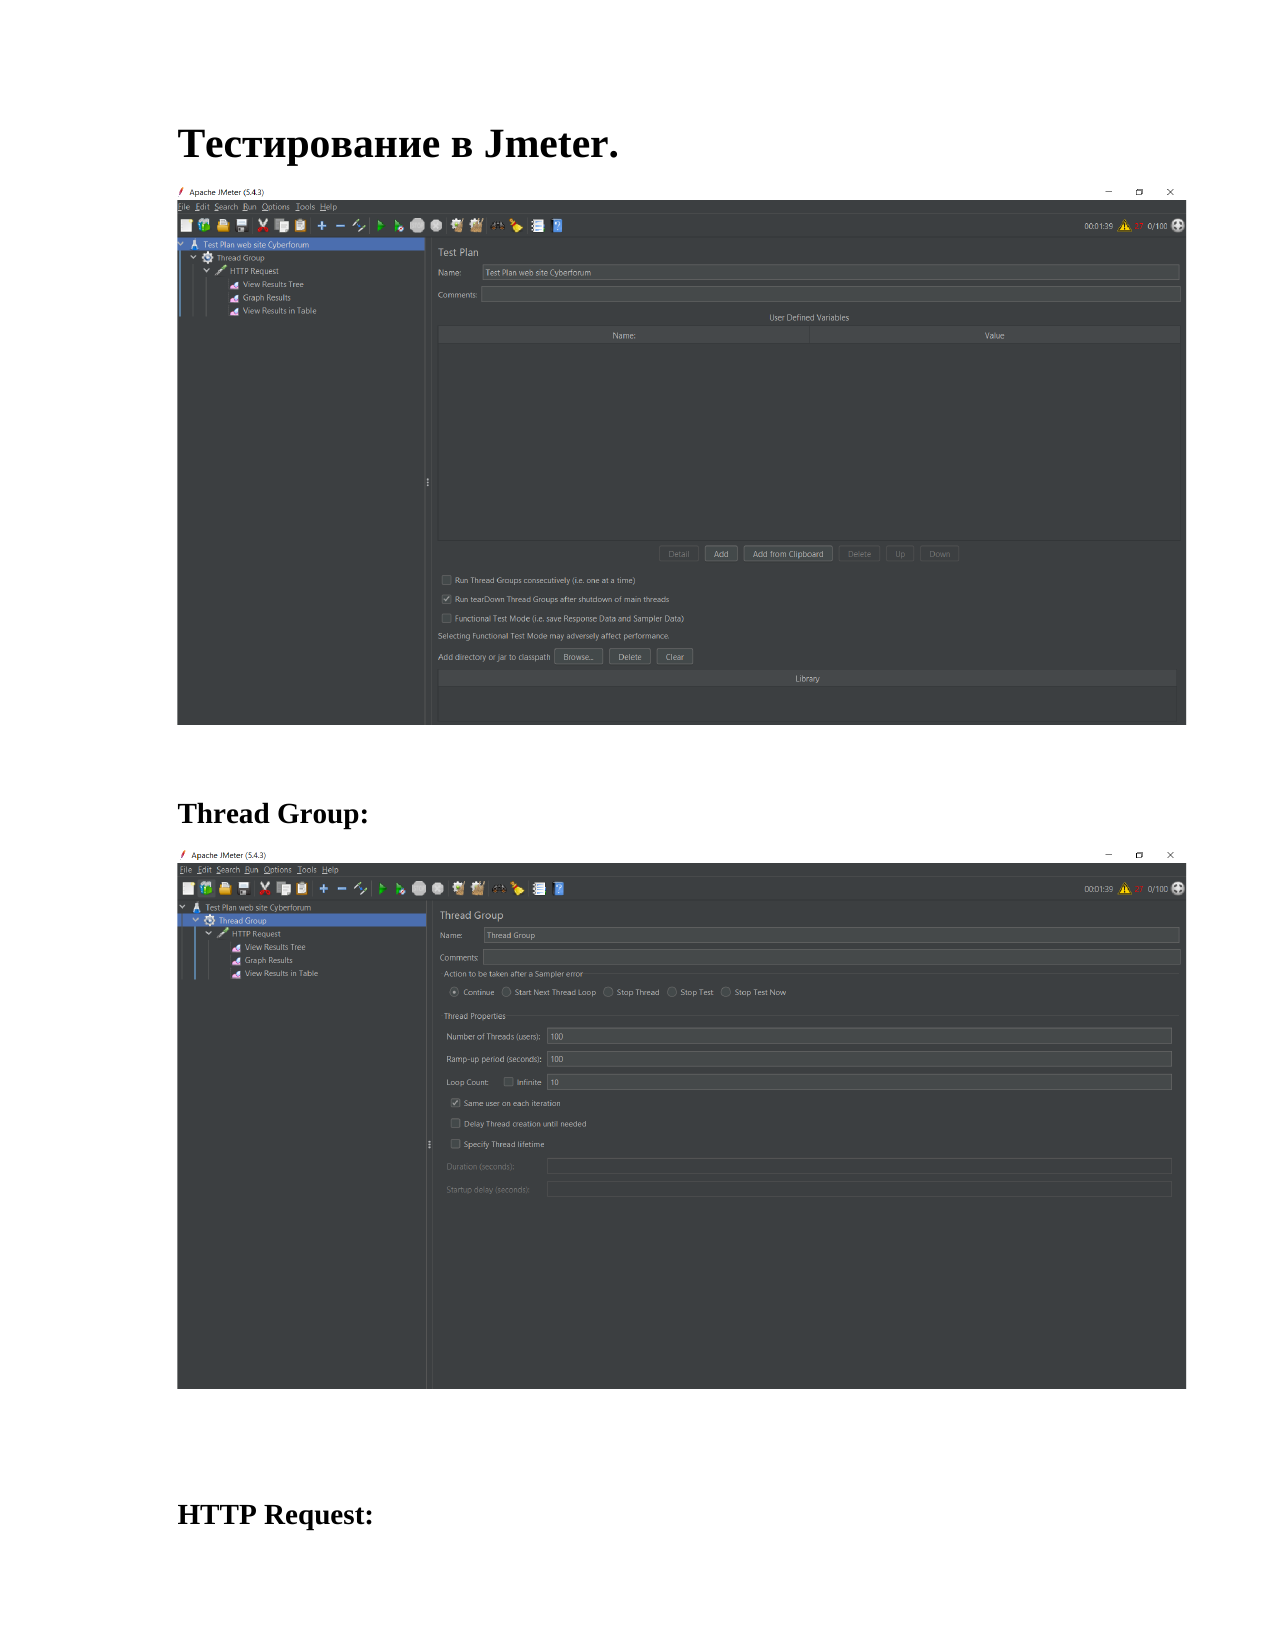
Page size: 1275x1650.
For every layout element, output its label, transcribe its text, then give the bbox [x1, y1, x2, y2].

text HTTP Request: [177, 1461, 1186, 1530]
picture [177, 848, 1187, 1389]
text Тестирование в Jmeter. [177, 118, 1186, 166]
text Thread Group: [177, 796, 1186, 829]
picture [177, 186, 1187, 725]
